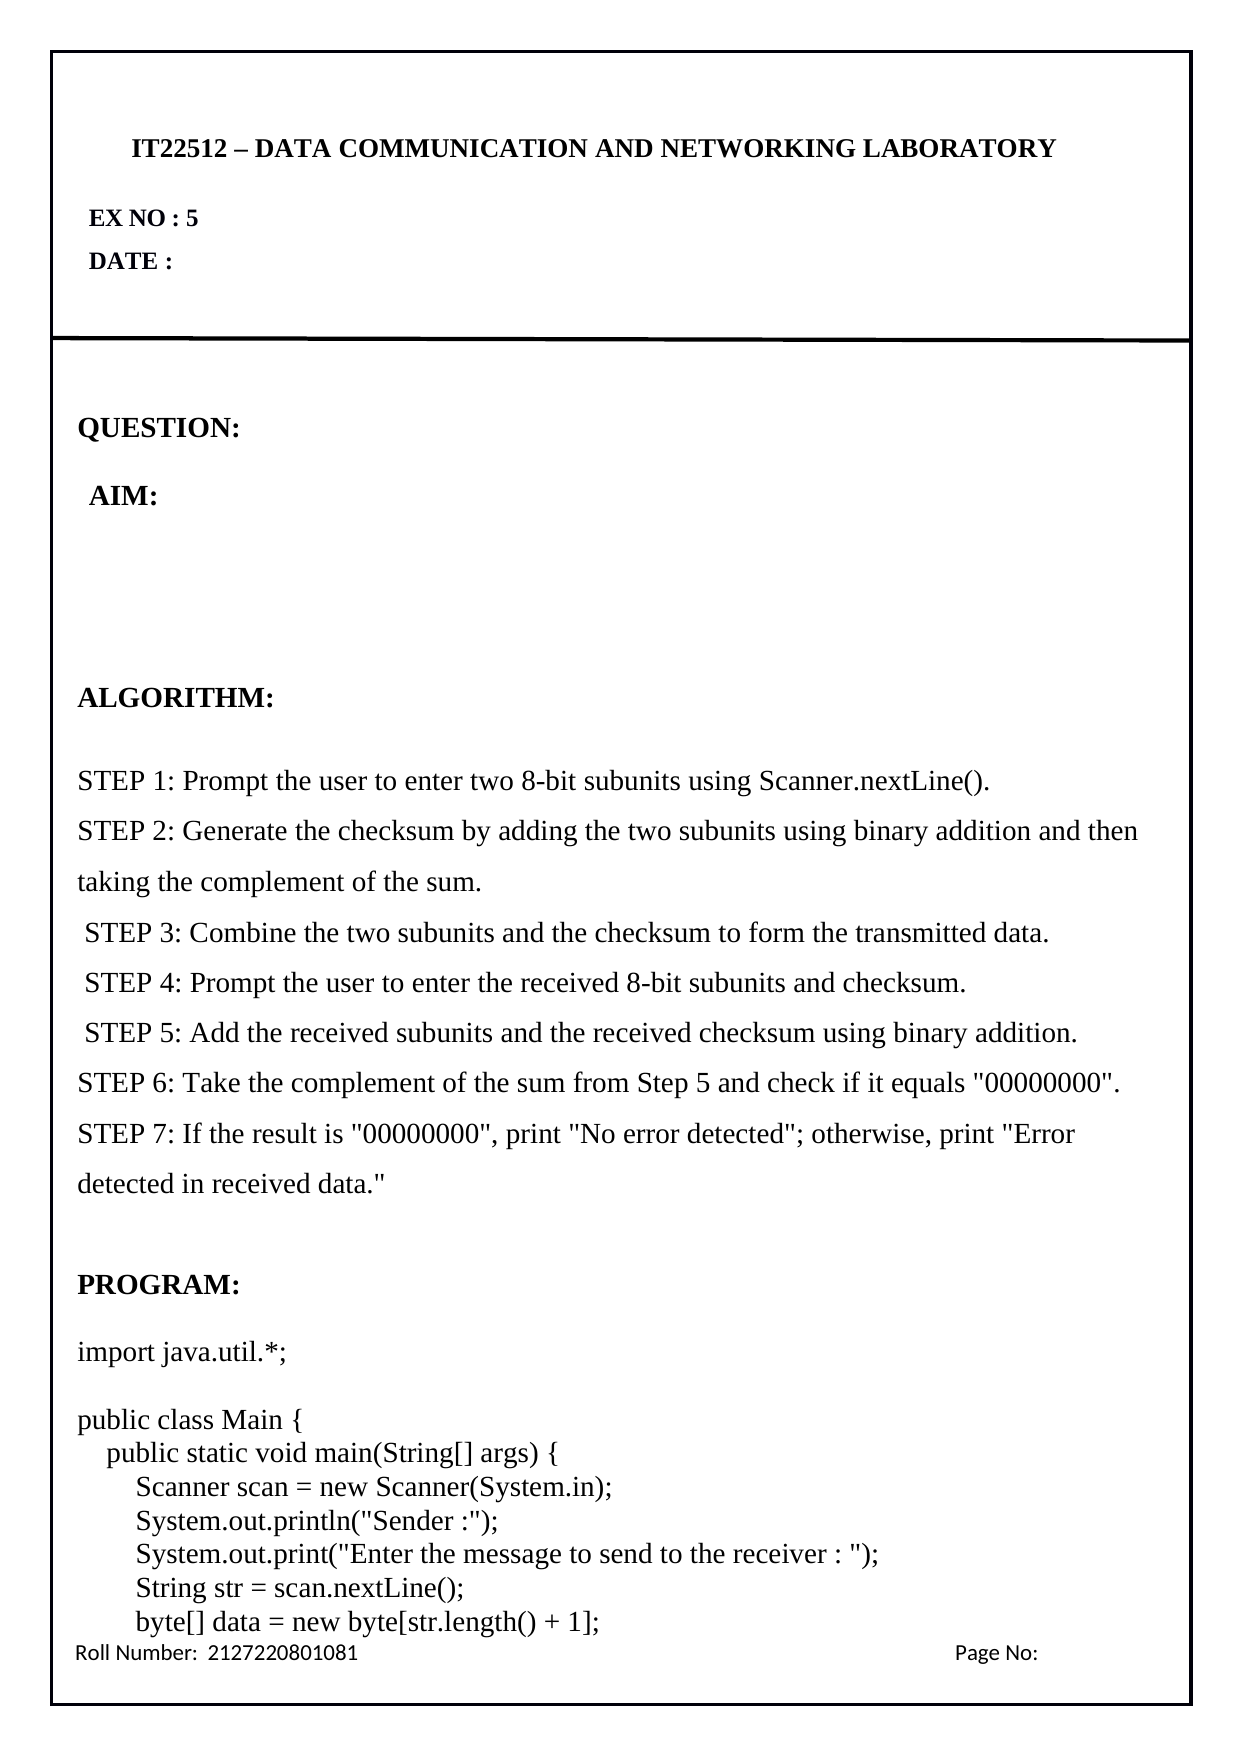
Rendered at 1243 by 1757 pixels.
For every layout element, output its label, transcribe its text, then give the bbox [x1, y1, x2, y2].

subtitle System.out.print("Enter the message to send to the receiver : "); [77, 1536, 1151, 1570]
subtitle public class Main { [77, 1402, 1151, 1435]
text EX NO : 5 DATE : [89, 203, 200, 275]
text STEP 3: Combine the two subunits and the checksum to form the transmitted data. STEP 4: Prompt the user to enter the received 8-bit subunits and checksum. [84, 915, 1052, 998]
text STEP 1: Prompt the user to enter two 8-bit subunits using Scanner.nextLine(). [77, 763, 1151, 797]
text IT22512 – DATA COMMUNICATION AND NETWORKING LABORATORY [131, 132, 1151, 163]
text STEP 5: Add the received subunits and the received checksum using binary addition. STEP 6: Take the complement of the sum from Step 5 and check if it equals "00000000". STEP 7: If the result is "00000000", print "No error detected"; otherwise, print "Error detected in received data." [77, 1015, 1140, 1200]
subtitle System.out.println("Sender :"); [77, 1503, 1151, 1536]
subtitle QUESTION: [77, 410, 1151, 443]
subtitle public static void main(String[] args) { [77, 1436, 1151, 1469]
subtitle PROGRAM: [77, 1267, 1151, 1301]
subtitle byte[] data = new byte[str.length() + 1]; [77, 1604, 1151, 1637]
subtitle ALGORITHM: [77, 680, 1151, 713]
subtitle Scanner scan = new Scanner(System.in); [77, 1469, 1151, 1503]
text AIM: [89, 478, 1151, 511]
text STEP 2: Generate the checksum by adding the two subunits using binary addition and then taking the complement of the sum. [77, 813, 1140, 898]
subtitle String str = scan.nextLine(); [77, 1570, 1151, 1604]
subtitle import java.util.*; [77, 1334, 1151, 1368]
